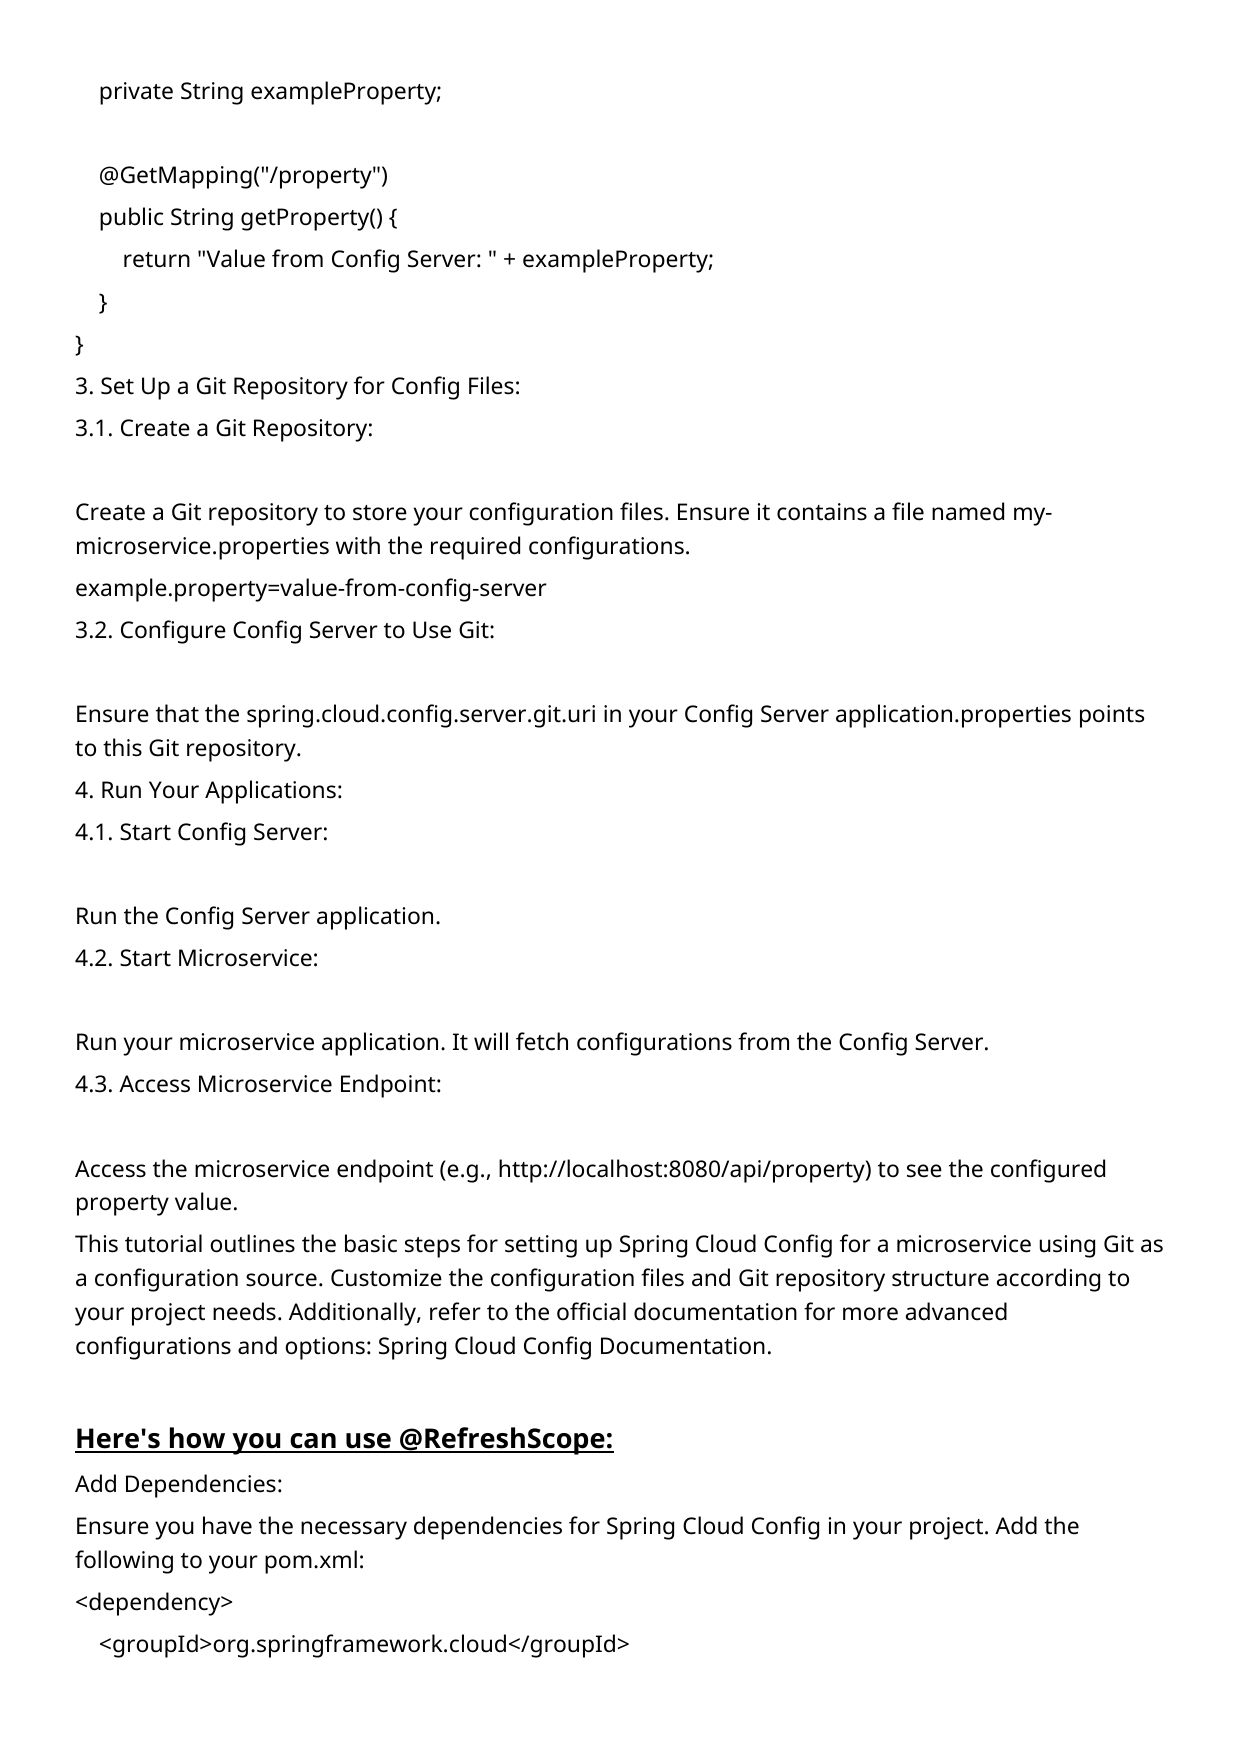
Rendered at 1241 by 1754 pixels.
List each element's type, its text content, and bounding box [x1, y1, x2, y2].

text example.property=value-from-config-server [75, 572, 1165, 603]
text } [75, 327, 1165, 359]
text 3. Set Up a Git Repository for Config Files: [75, 369, 1165, 401]
text Create a Git repository to store your configuration files. Ensure it contains a file named my-microservice.properties with the required configurations. [75, 496, 1165, 561]
text 3.1. Create a Git Repository: [75, 412, 1165, 443]
text } [75, 285, 1165, 317]
text private String exampleProperty; [75, 75, 1165, 106]
text 4. Run Your Applications: [75, 774, 1165, 805]
text Ensure that the spring.cloud.config.server.git.uri in your Config Server application.properties points to this Git repository. [75, 698, 1165, 763]
text 4.1. Start Config Server: [75, 816, 1165, 847]
text Run the Config Server application. [75, 900, 1165, 931]
text 3.2. Configure Config Server to Use Git: [75, 614, 1165, 645]
text Ensure you have the necessary dependencies for Spring Cloud Config in your project. Add the following to your pom.xml: [75, 1510, 1165, 1575]
text return "Value from Config Server: " + exampleProperty; [75, 243, 1165, 274]
text <groupId>org.springframework.cloud</groupId> [75, 1628, 1165, 1659]
text public String getProperty() { [75, 201, 1165, 232]
text @GetMapping("/property") [75, 159, 1165, 190]
text Here's how you can use @RefreshScope: [75, 1420, 1165, 1457]
text Run your microservice application. It will fetch configurations from the Config Server. [75, 1026, 1165, 1057]
text <dependency> [75, 1586, 1165, 1617]
text Access the microservice endpoint (e.g., http://localhost:8080/api/property) to see the configured property value. [75, 1152, 1165, 1217]
text Add Dependencies: [75, 1468, 1165, 1499]
text 4.3. Access Microservice Endpoint: [75, 1068, 1165, 1099]
text This tutorial outlines the basic steps for setting up Spring Cloud Config for a microservice using Git as a configuration source. Customize the configuration files and Git repository structure according to your project needs. Additionally, refer to the official documentation for more advanced configurations and options: Spring Cloud Config Documentation. [75, 1228, 1165, 1361]
text 4.2. Start Microservice: [75, 942, 1165, 973]
